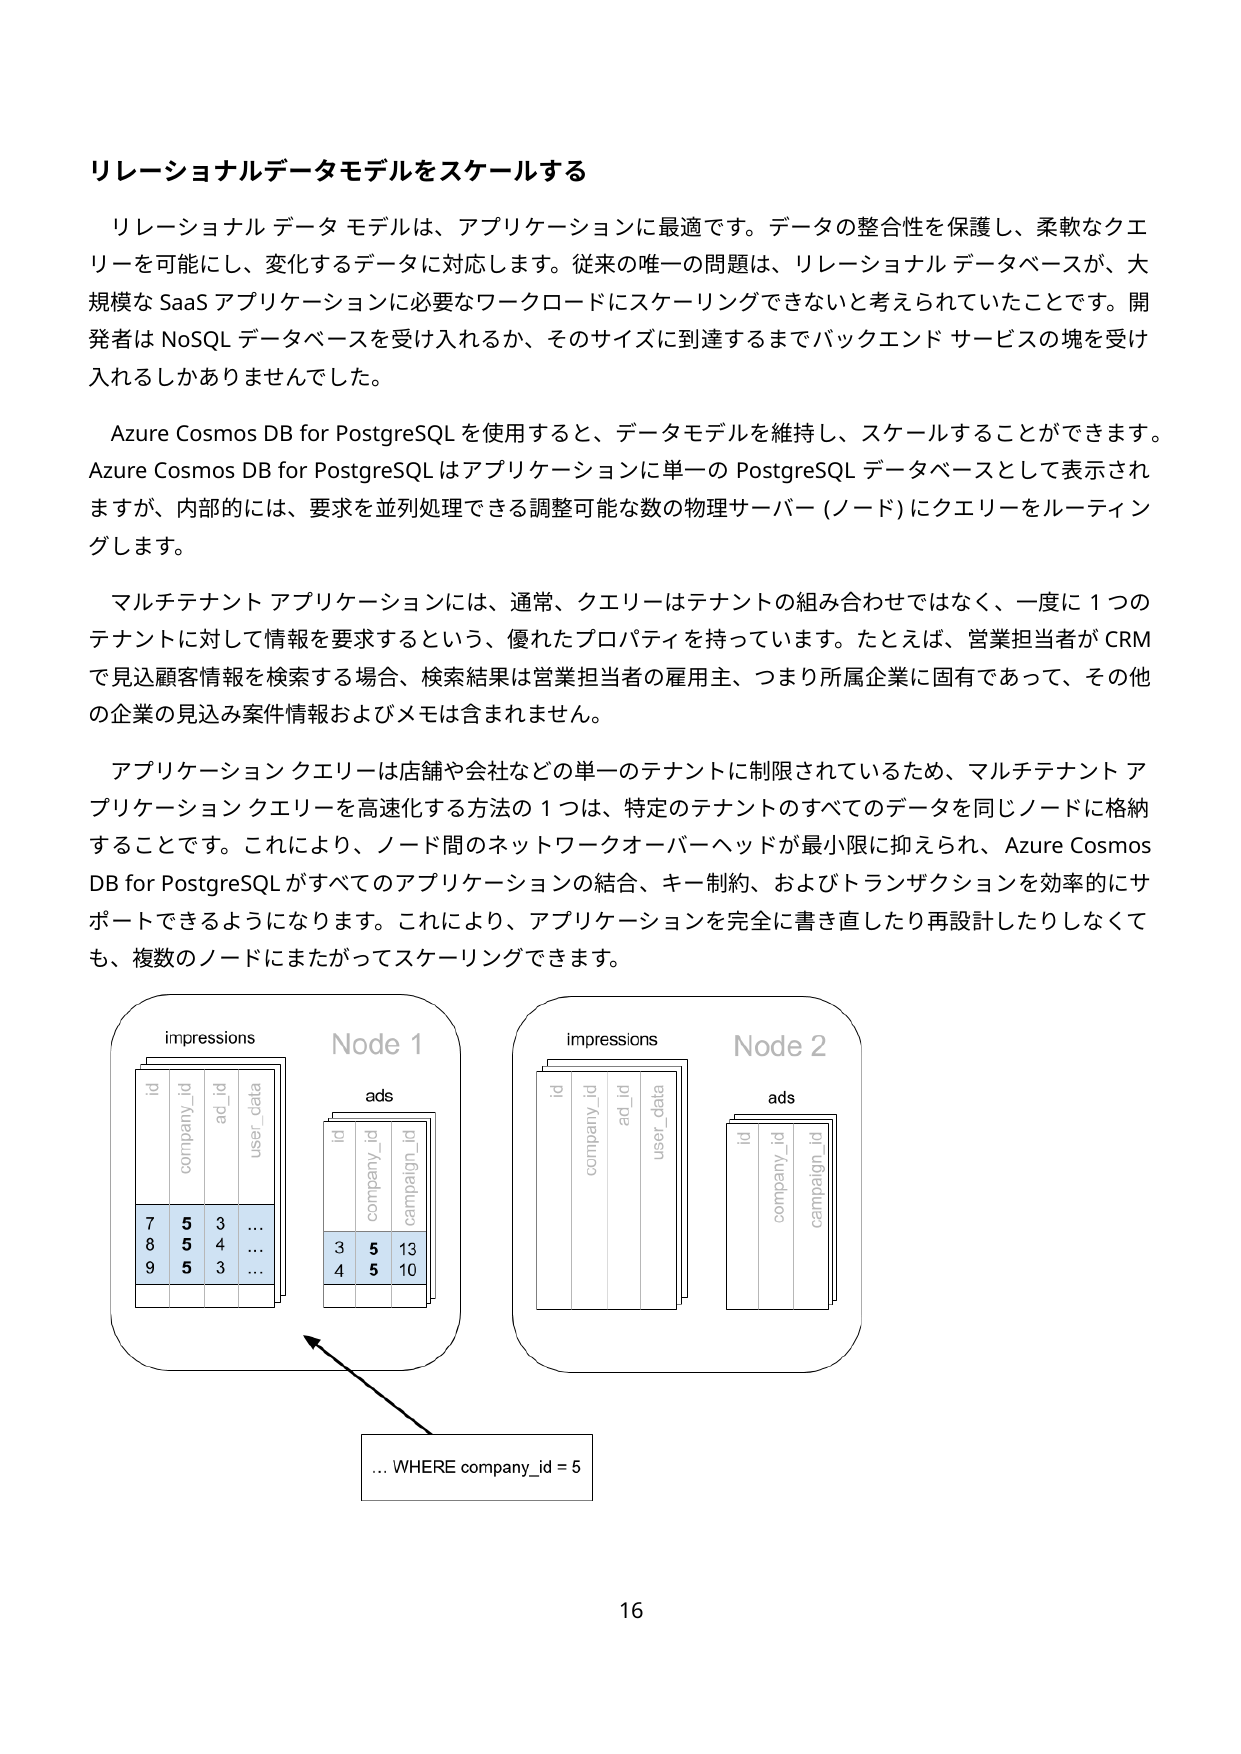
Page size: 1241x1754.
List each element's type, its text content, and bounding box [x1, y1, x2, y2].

subtitle リレーショナルデータモデルをスケールする [89, 151, 1152, 188]
picture [110, 994, 862, 1501]
text Azure Cosmos DB for PostgreSQLを使用すると、データモデルを維持し、スケールすることができます。Azure Cosmos DB for PostgreSQLはアプリケーションに単一の PostgreSQL データベースとして表示されますが、内部的には、要求を並列処理できる調整可能な数の物理サーバー (ノード) にクエリーをルーティングします。 [89, 413, 1152, 563]
text アプリケーション クエリーは店舗や会社などの単一のテナントに制限されているため、マルチテナント アプリケーション クエリーを高速化する方法の 1 つは、特定のテナントのすべてのデータを同じノードに格納することです。これにより、ノード間のネットワークオーバーヘッドが最小限に抑えられ、Azure Cosmos DB for PostgreSQLがすべてのアプリケーションの結合、キー制約、およびトランザクションを効率的にサポートできるようになります。これにより、アプリケーションを完全に書き直したり再設計したりしなくても、複数のノードにまたがってスケーリングできます。 [89, 751, 1152, 976]
text リレーショナル データ モデルは、アプリケーションに最適です。データの整合性を保護し、柔軟なクエリーを可能にし、変化するデータに対応します。従来の唯一の問題は、リレーショナル データベースが、大規模な SaaS アプリケーションに必要なワークロードにスケーリングできないと考えられていたことです。開発者は NoSQL データベースを受け入れるか、そのサイズに到達するまでバックエンド サービスの塊を受け入れるしかありませんでした。 [89, 207, 1152, 394]
text マルチテナント アプリケーションには、通常、クエリーはテナントの組み合わせではなく、一度に 1 つのテナントに対して情報を要求するという、優れたプロパティを持っています。たとえば、営業担当者が CRM で見込顧客情報を検索する場合、検索結果は営業担当者の雇用主、つまり所属企業に固有であって、その他の企業の見込み案件情報およびメモは含まれません。 [89, 582, 1152, 732]
